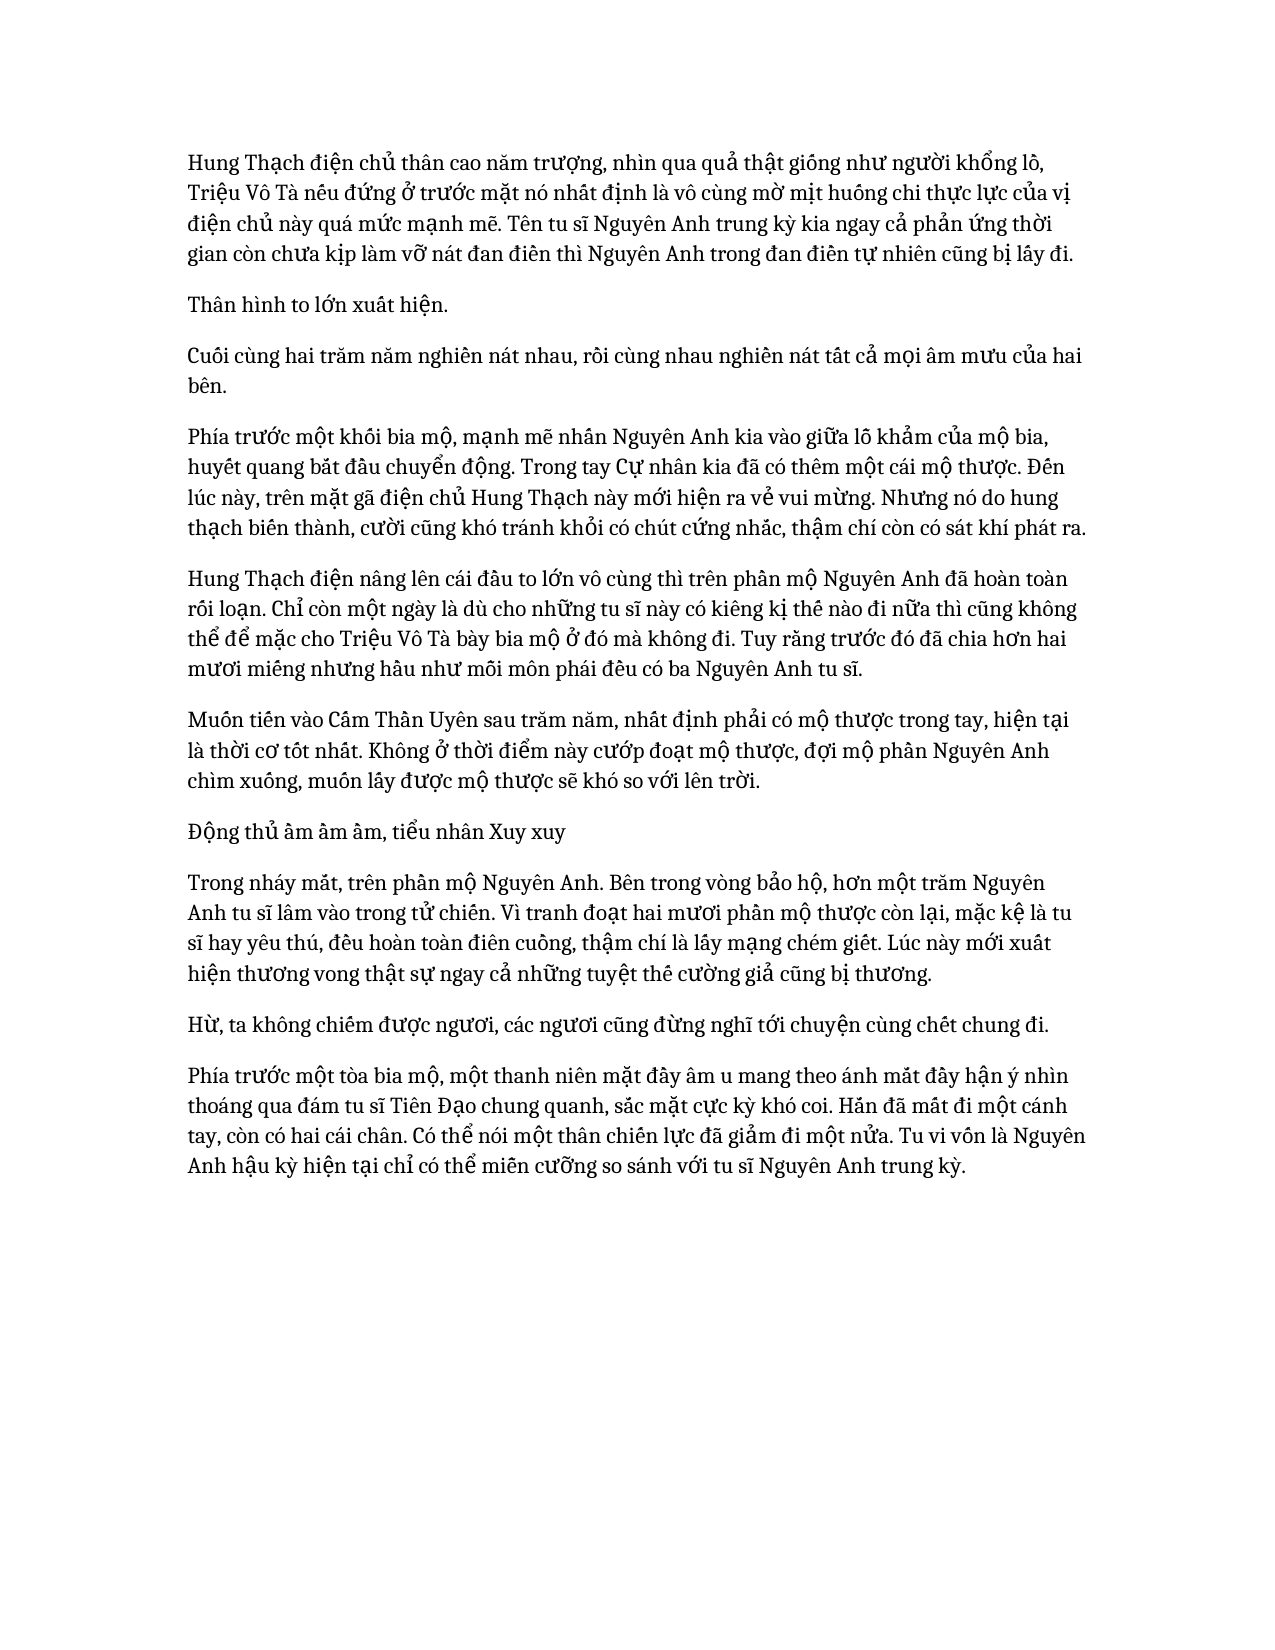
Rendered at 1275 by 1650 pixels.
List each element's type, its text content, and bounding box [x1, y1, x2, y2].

text Muốn tiến vào Cấm Thần Uyên sau trăm năm, nhất định phải có mộ thược trong tay, hiện tại là thời cơ tốt nhất. Không ở thời điểm này cướp đoạt mộ thược, đợi mộ phần Nguyên Anh chìm xuống, muốn lấy được mộ thược sẽ khó so với lên trời. [187, 707, 1087, 794]
text Động thủ ầm ầm ầm, tiểu nhân Xuy xuy [187, 819, 1087, 845]
text Thân hình to lớn xuất hiện. [187, 292, 1087, 318]
text Cuối cùng hai trăm năm nghiền nát nhau, rồi cùng nhau nghiền nát tất cả mọi âm mưu của hai bên. [187, 343, 1087, 399]
text Hung Thạch điện nâng lên cái đầu to lớn vô cùng thì trên phần mộ Nguyên Anh đã hoàn toàn rối loạn. Chỉ còn một ngày là dù cho những tu sĩ này có kiêng kị thế nào đi nữa thì cũng không thể để mặc cho Triệu Vô Tà bày bia mộ ở đó mà không đi. Tuy rằng trước đó đã chia hơn hai mươi miếng nhưng hầu như mỗi môn phái đều có ba Nguyên Anh tu sĩ. [187, 566, 1087, 683]
text Hừ, ta không chiếm được ngươi, các ngươi cũng đừng nghĩ tới chuyện cùng chết chung đi. [187, 1011, 1087, 1038]
text Trong nháy mắt, trên phần mộ Nguyên Anh. Bên trong vòng bảo hộ, hơn một trăm Nguyên Anh tu sĩ lâm vào trong tử chiến. Vì tranh đoạt hai mươi phần mộ thược còn lại, mặc kệ là tu sĩ hay yêu thú, đều hoàn toàn điên cuồng, thậm chí là lấy mạng chém giết. Lúc này mới xuất hiện thương vong thật sự ngay cả những tuyệt thế cường giả cũng bị thương. [187, 870, 1087, 987]
text Phía trước một tòa bia mộ, một thanh niên mặt đầy âm u mang theo ánh mắt đầy hận ý nhìn thoáng qua đám tu sĩ Tiên Đạo chung quanh, sắc mặt cực kỳ khó coi. Hắn đã mất đi một cánh tay, còn có hai cái chân. Có thể nói một thân chiến lực đã giảm đi một nửa. Tu vi vốn là Nguyên Anh hậu kỳ hiện tại chỉ có thể miễn cưỡng so sánh với tu sĩ Nguyên Anh trung kỳ. [187, 1062, 1087, 1179]
text Hung Thạch điện chủ thân cao năm trượng, nhìn qua quả thật giống như người khổng lồ, Triệu Vô Tà nếu đứng ở trước mặt nó nhất định là vô cùng mờ mịt huống chi thực lực của vị điện chủ này quá mức mạnh mẽ. Tên tu sĩ Nguyên Anh trung kỳ kia ngay cả phản ứng thời gian còn chưa kịp làm vỡ nát đan điền thì Nguyên Anh trong đan điền tự nhiên cũng bị lấy đi. [187, 150, 1087, 267]
text Phía trước một khối bia mộ, mạnh mẽ nhấn Nguyên Anh kia vào giữa lỗ khảm của mộ bia, huyết quang bắt đầu chuyển động. Trong tay Cự nhân kia đã có thêm một cái mộ thược. Đến lúc này, trên mặt gã điện chủ Hung Thạch này mới hiện ra vẻ vui mừng. Nhưng nó do hung thạch biến thành, cười cũng khó tránh khỏi có chút cứng nhắc, thậm chí còn có sát khí phát ra. [187, 424, 1087, 541]
